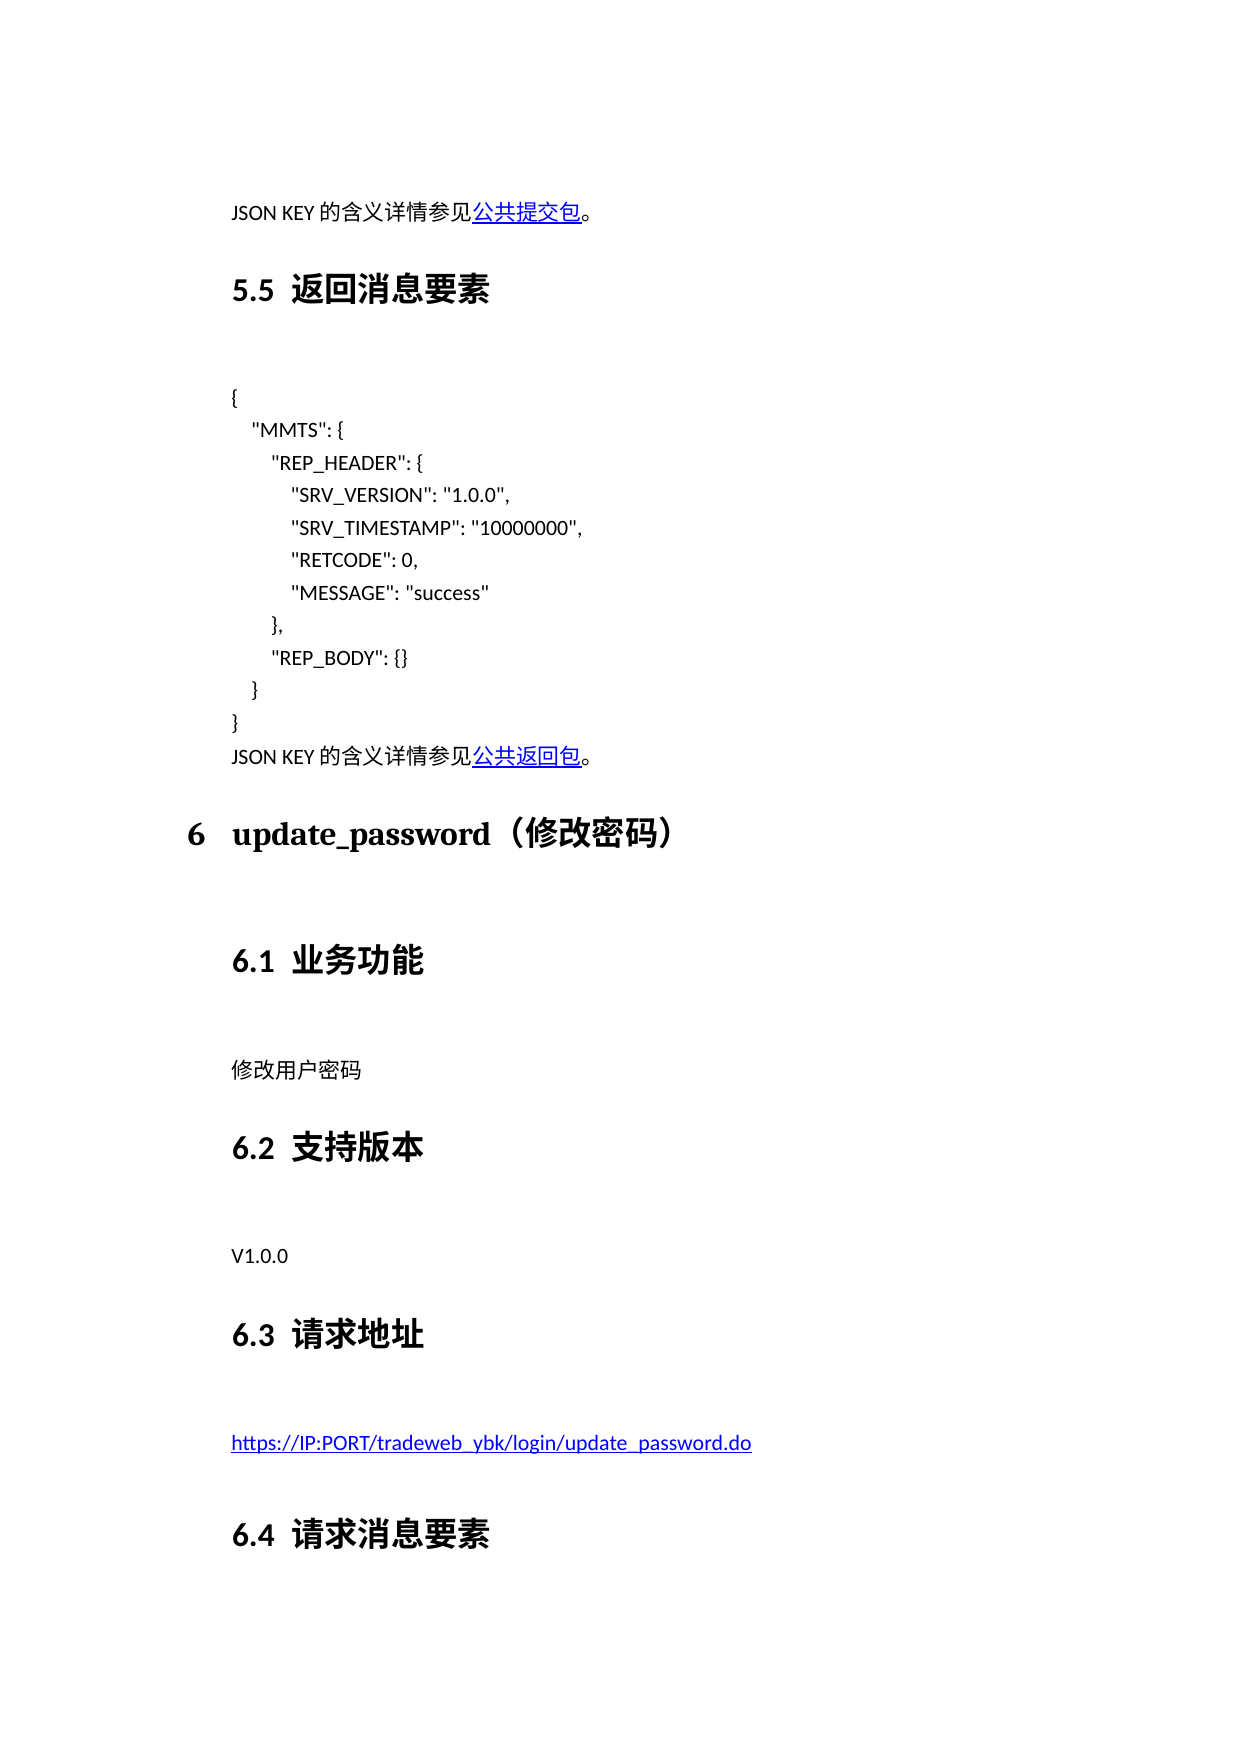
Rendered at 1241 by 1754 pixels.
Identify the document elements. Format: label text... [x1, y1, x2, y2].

text } [187, 674, 1053, 706]
subtitle 请求消息要素 [232, 1499, 1053, 1564]
subtitle update_password（修改密码） [187, 798, 1053, 863]
text "REP_HEADER": { [187, 446, 1053, 479]
text "MESSAGE": "success" [187, 576, 1053, 609]
subtitle 返回消息要素 [232, 254, 1053, 319]
text V1.0.0 [231, 1239, 1053, 1272]
text { [187, 381, 1053, 414]
subtitle 请求地址 [232, 1299, 1053, 1364]
text "MMTS": { [187, 414, 1053, 446]
text } [187, 706, 1053, 739]
subtitle 支持版本 [232, 1112, 1053, 1177]
text JSON KEY的含义详情参见公共返回包。 [187, 739, 1053, 771]
text "SRV_TIMESTAMP": "10000000", [187, 511, 1053, 544]
text "RETCODE": 0, [187, 544, 1053, 576]
text JSON KEY的含义详情参见公共提交包。 [187, 194, 1053, 227]
text 修改用户密码 [231, 1053, 1053, 1085]
text "REP_BODY": {} [187, 641, 1053, 674]
text "SRV_VERSION": "1.0.0", [187, 479, 1053, 511]
text https://IP:PORT/tradeweb_ybk/login/update_password.do [187, 1426, 1053, 1459]
text }, [187, 609, 1053, 641]
subtitle 业务功能 [232, 926, 1053, 991]
